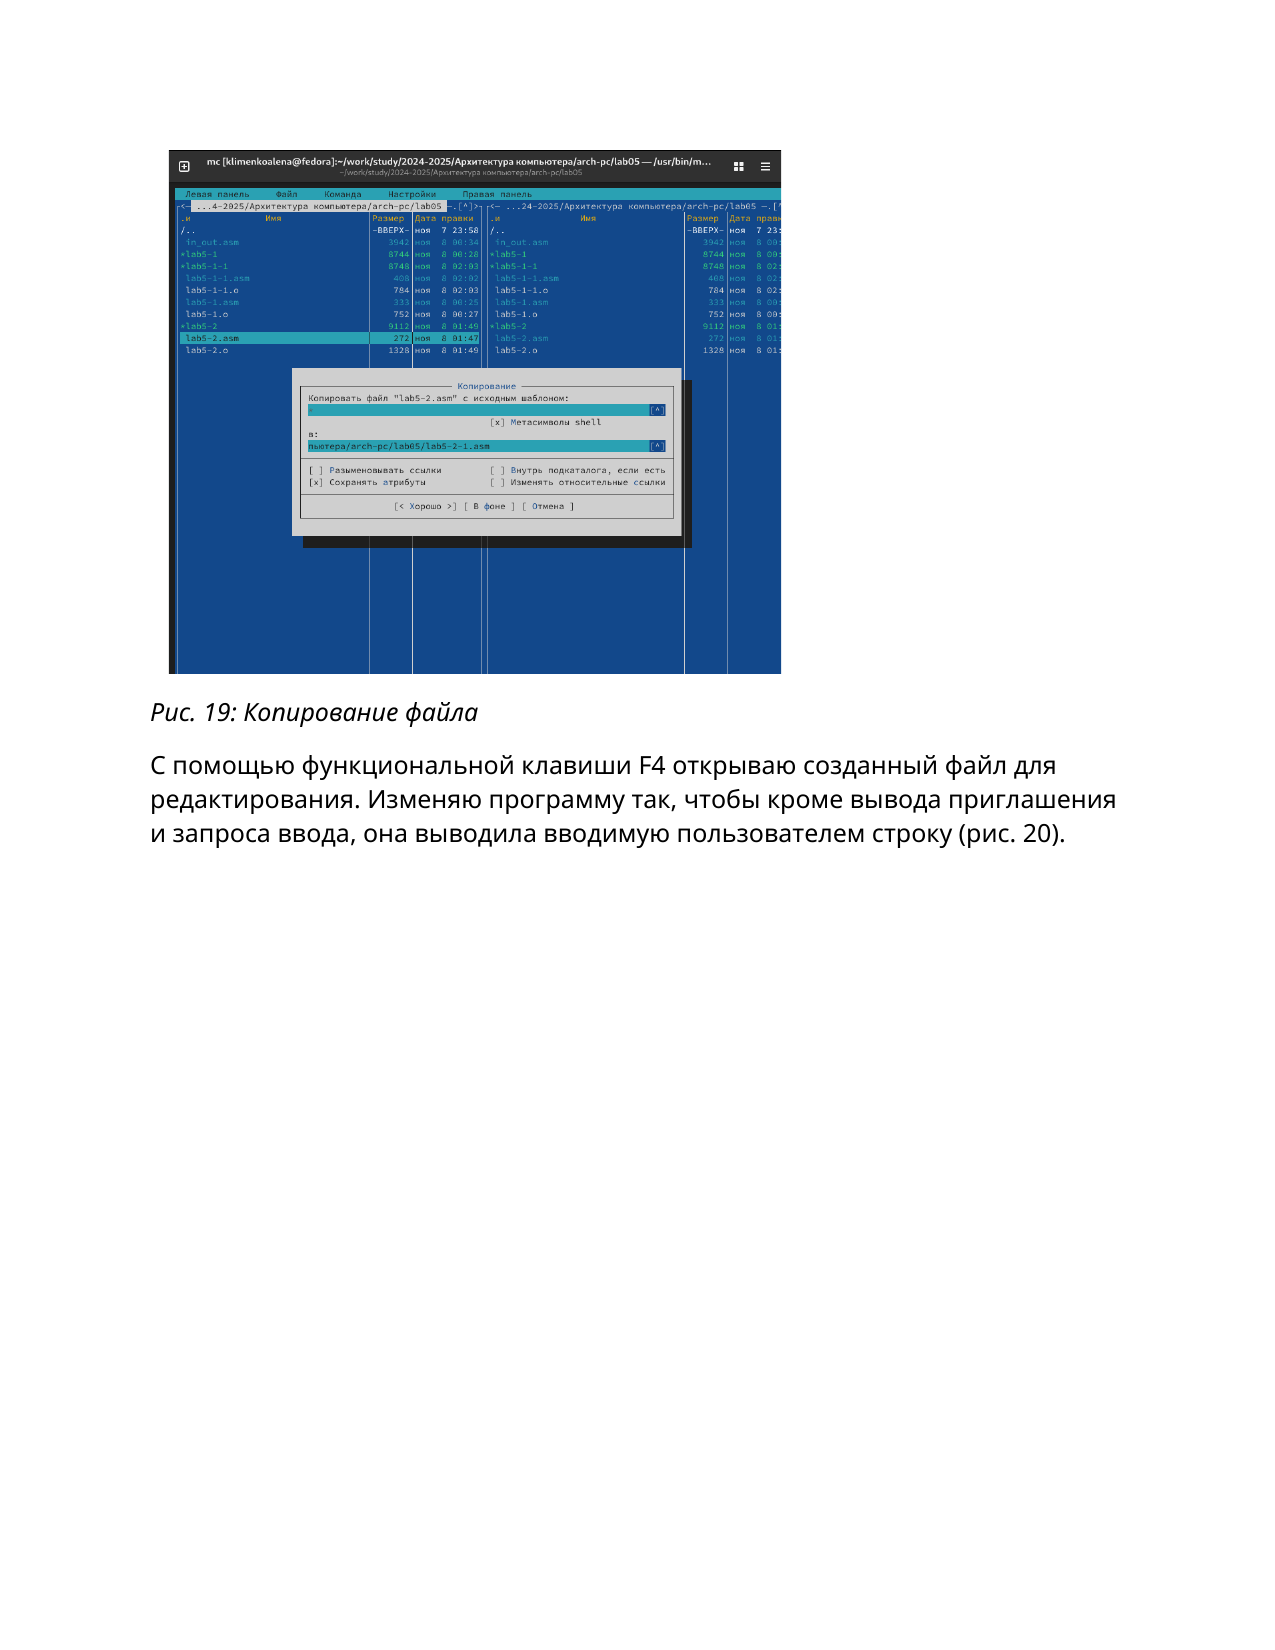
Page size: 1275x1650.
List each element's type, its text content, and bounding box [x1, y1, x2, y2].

text С помощью функциональной клавиши F4 открываю созданный файл для редактирования. Изменяю программу так, чтобы кроме вывода приглашения и запроса ввода, она выводила вводимую пользователем строку (рис. 20). [150, 748, 1125, 850]
picture [168, 150, 782, 674]
text Рис. 19: Копирование файла [150, 695, 1125, 729]
